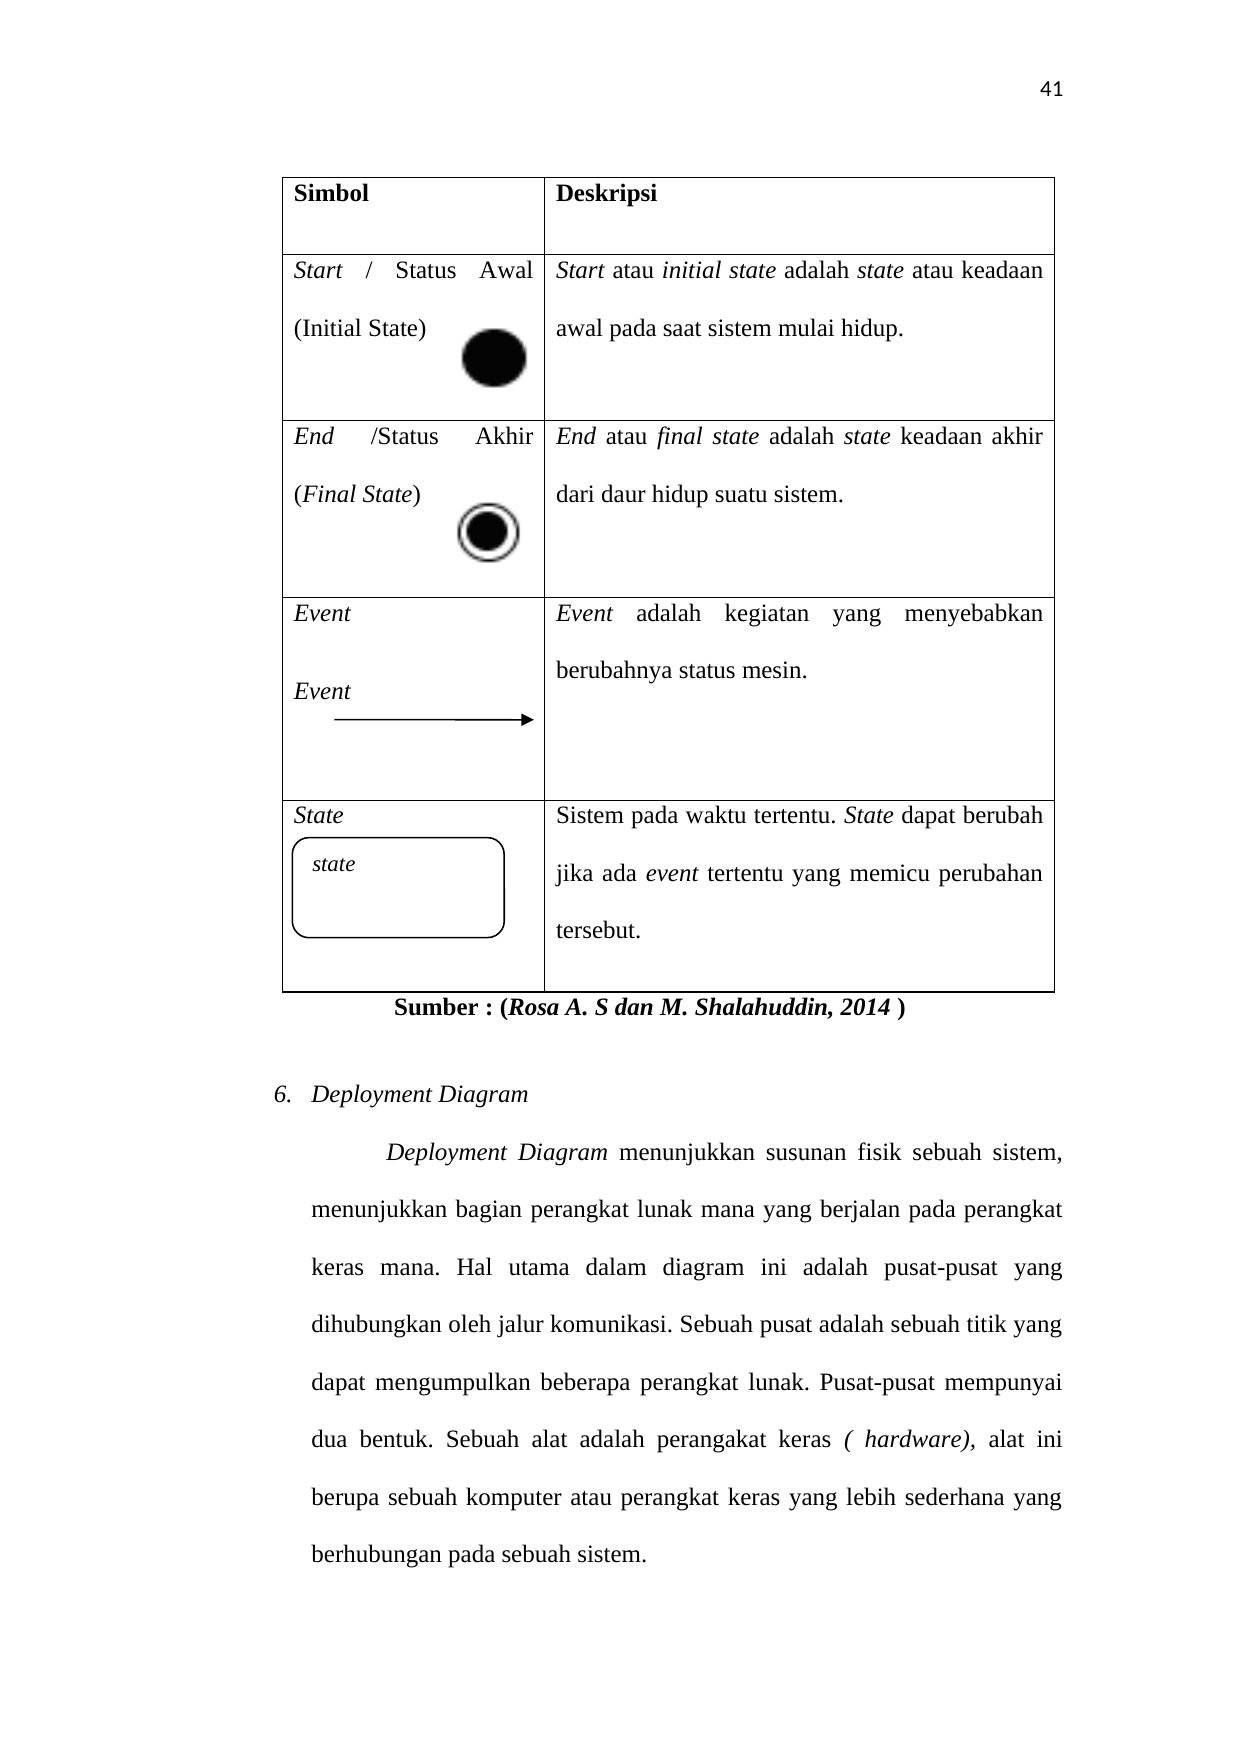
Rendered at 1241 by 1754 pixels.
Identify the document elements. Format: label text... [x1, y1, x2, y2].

table_header Deskripsi [545, 178, 1054, 254]
table_cell Sistem pada waktu tertentu. State dapat berubah jika ada event tertentu yang memicu perubahan tersebut. [545, 801, 1054, 991]
table_header Simbol [283, 178, 544, 254]
table_cell State [283, 801, 544, 991]
picture [451, 318, 534, 400]
list Deployment Diagram [274, 1079, 1063, 1108]
table_cell Start atau initial state adalah state atau keadaan awal pada saat sistem mulai hidup. [545, 255, 1054, 420]
table_cell Event Event [283, 598, 544, 799]
table_cell End /Status Akhir (Final State) [283, 421, 544, 597]
list Deployment Diagram menunjukkan susunan fisik sebuah sistem, menunjukkan bagian perangkat lunak mana yang berjalan pada perangkat keras mana. Hal utama dalam diagram ini adalah pusat-pusat yang dihubungkan oleh jalur komunikasi. Sebuah pusat adalah sebuah titik yang dapat mengumpulkan beberapa perangkat lunak. Pusat-pusat mempunyai dua bentuk. Sebuah alat adalah perangakat keras ( hardware), alat ini berupa sebuah komputer atau perangkat keras yang lebih sederhana yang berhubungan pada sebuah sistem. [311, 1137, 1063, 1568]
text Sumber : (Rosa A. S dan M. Shalahuddin, 2014 ) [236, 992, 1063, 1021]
picture [451, 493, 526, 574]
table_cell End atau final state adalah state keadaan akhir dari daur hidup suatu sistem. [545, 421, 1054, 597]
table_cell Event adalah kegiatan yang menyebabkan berubahnya status mesin. [545, 598, 1054, 799]
table_cell Start / Status Awal (Initial State) [283, 255, 544, 420]
